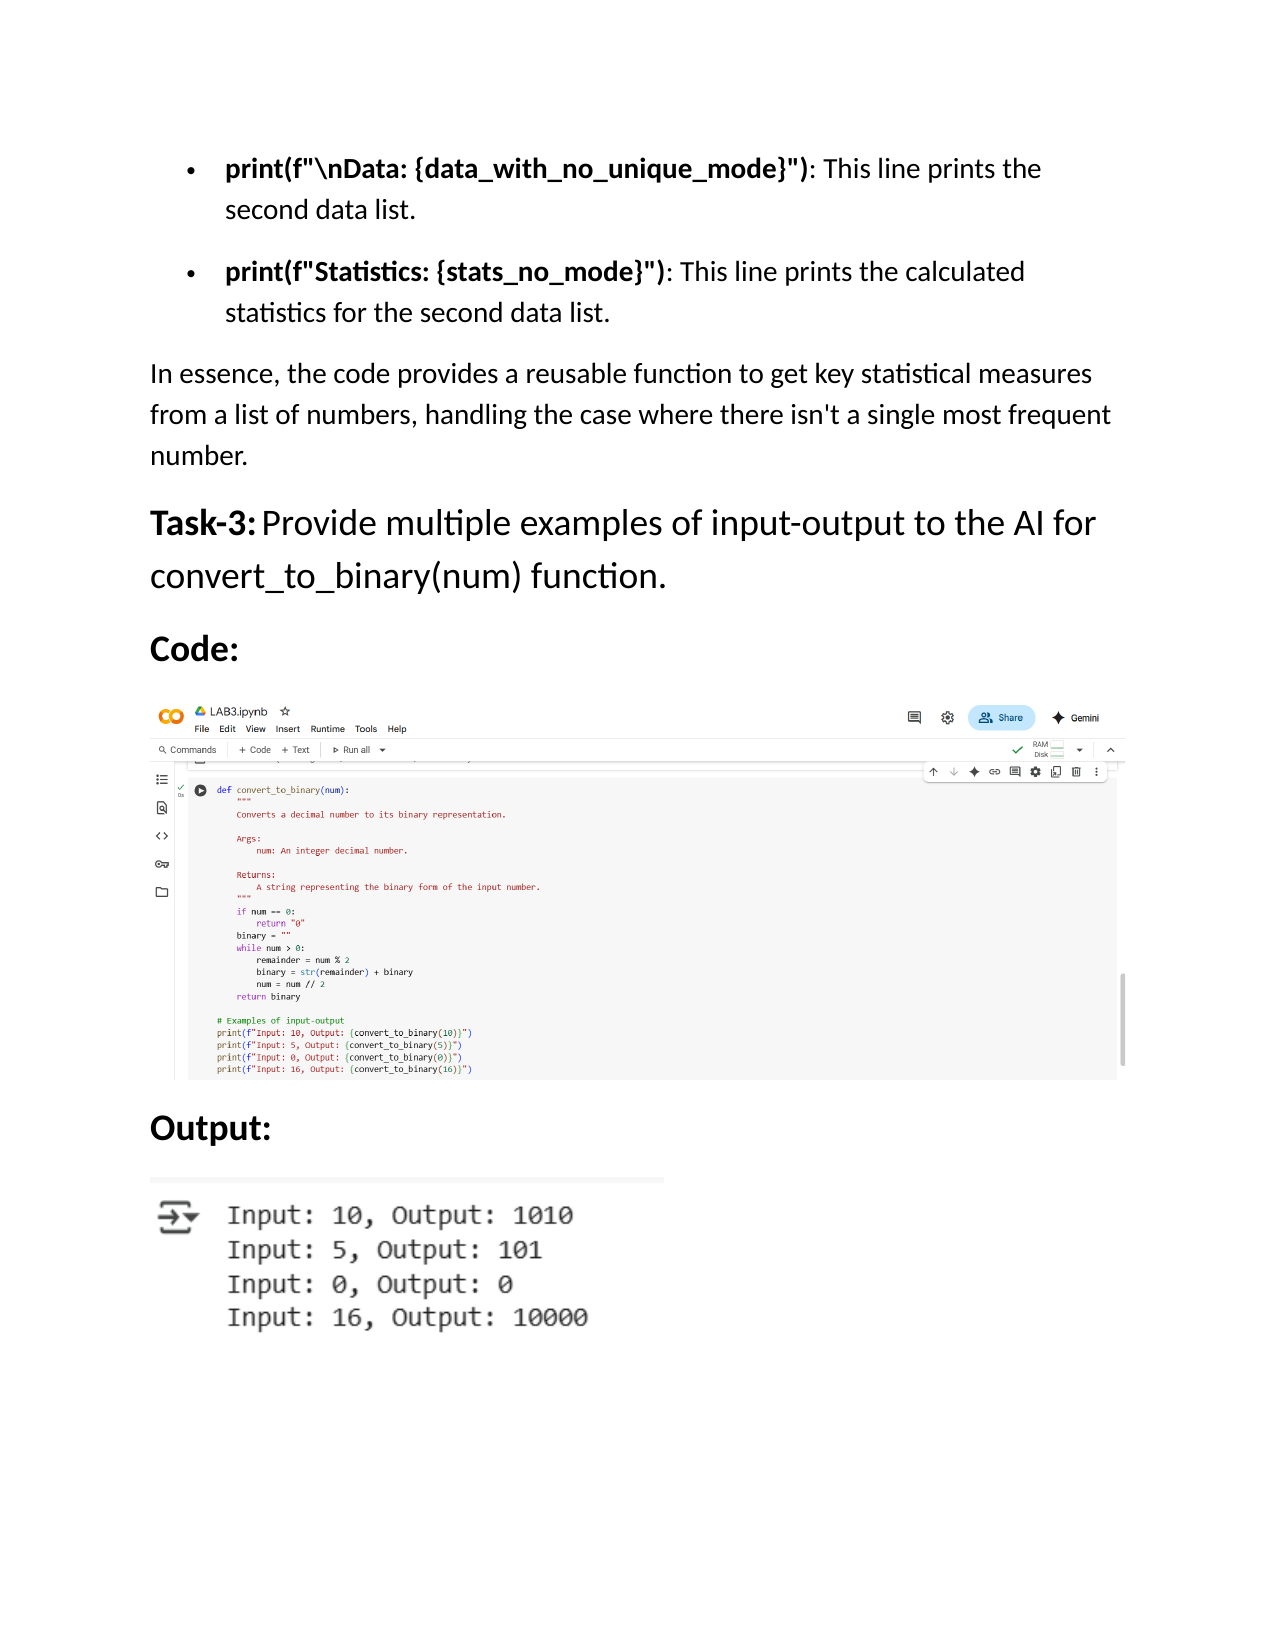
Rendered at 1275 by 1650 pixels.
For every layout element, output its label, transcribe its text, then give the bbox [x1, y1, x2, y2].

picture [150, 1177, 665, 1356]
text Code: [150, 625, 1125, 671]
text Output: [150, 1104, 1125, 1150]
list print(f"Statistics: {stats_no_mode}"): This line prints the calculated statistics for the second data list. [187, 253, 1125, 329]
text In essence, the code provides a reusable function to get key statistical measures from a list of numbers, handling the case where there isn't a single most frequent number. [150, 355, 1125, 473]
picture [150, 698, 1125, 1080]
text Task-3: Provide multiple examples of input-output to the AI for convert_to_binary(num) function. [150, 499, 1125, 598]
list print(f"\nData: {data_with_no_unique_mode}"): This line prints the second data list. [187, 150, 1125, 227]
